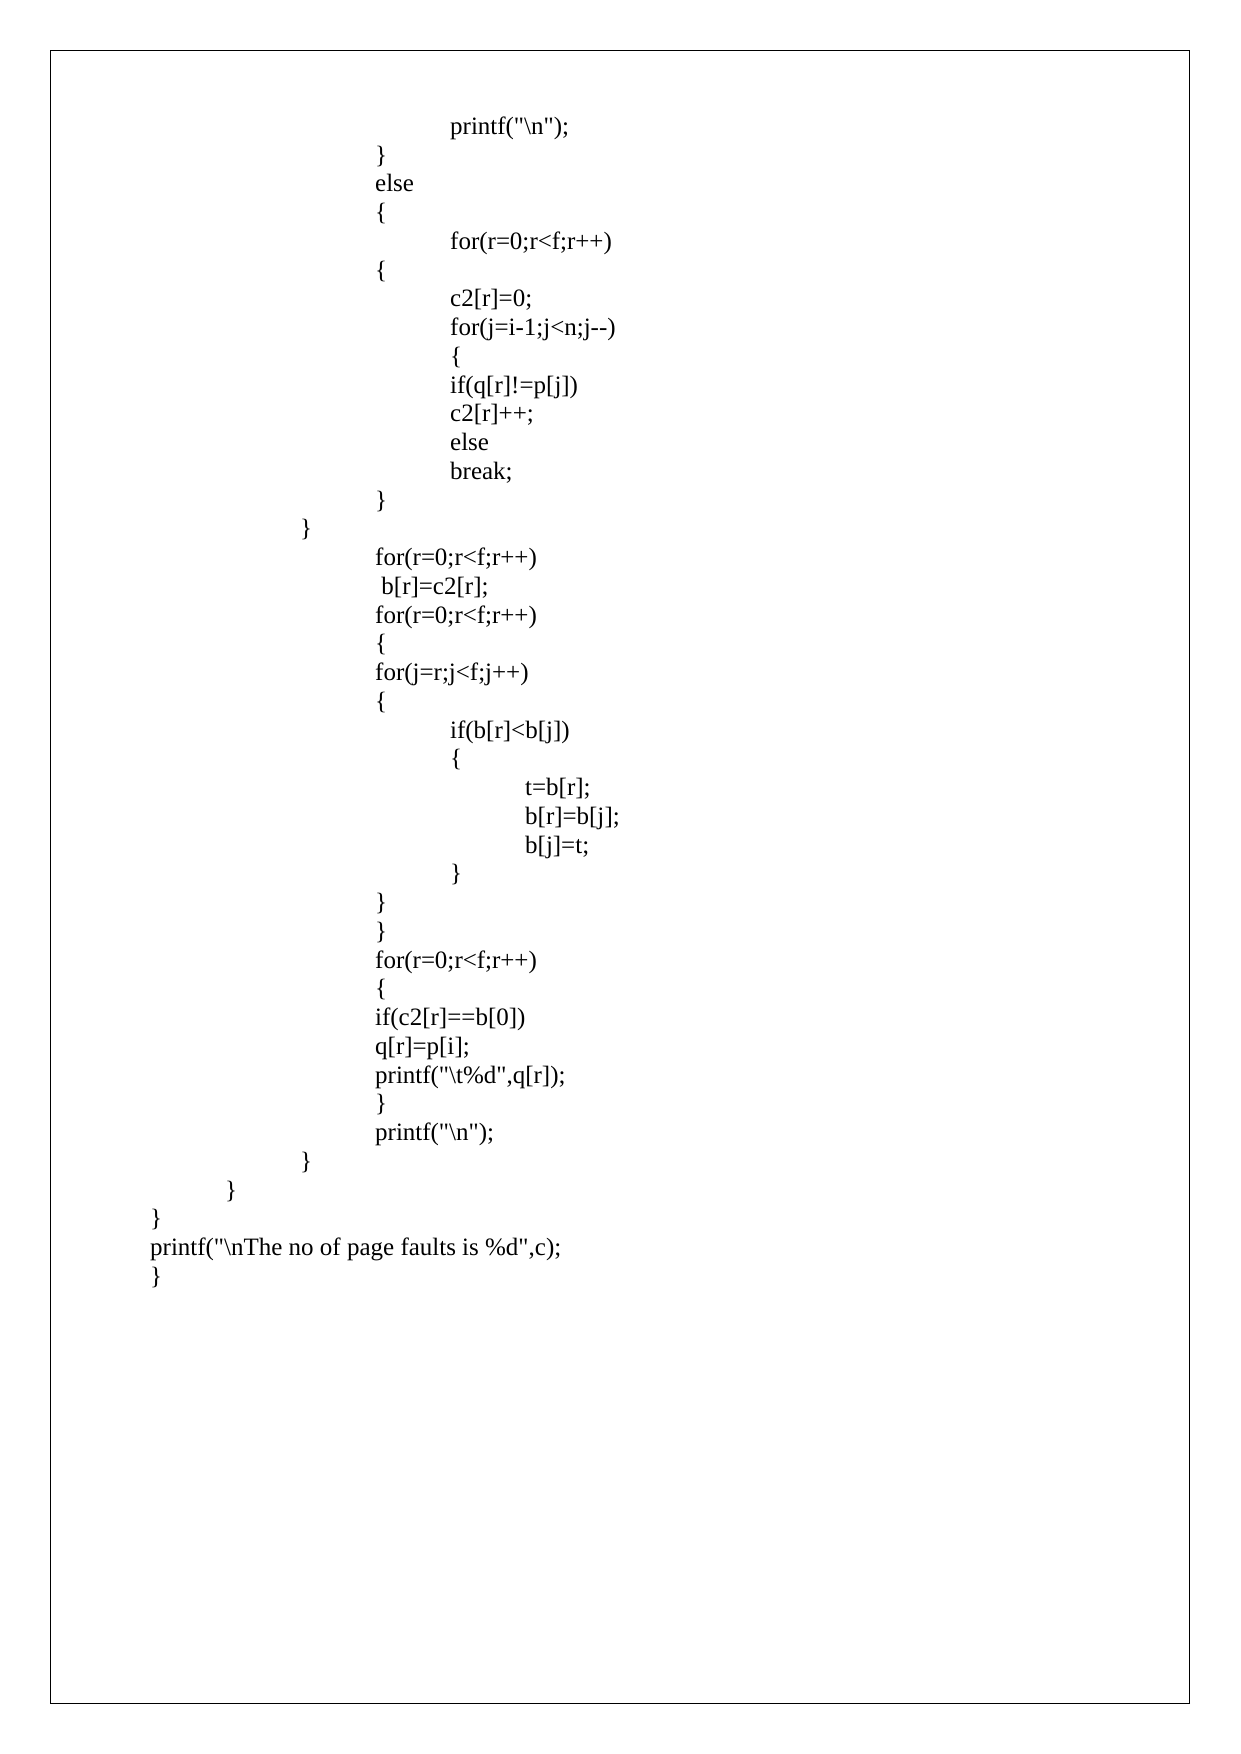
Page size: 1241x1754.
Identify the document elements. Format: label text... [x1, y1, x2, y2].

text printf("\nThe no of page faults is %d",c); [150, 1232, 1090, 1261]
text if(b[r]<b[j]) [150, 715, 1090, 743]
text for(r=0;r<f;r++) [150, 542, 1090, 571]
text } [150, 1203, 1090, 1232]
text for(j=r;j<f;j++) [150, 657, 1090, 686]
text else [150, 427, 1090, 456]
text c2[r]=0; [150, 283, 1090, 312]
text { [150, 197, 1090, 226]
text { [150, 743, 1090, 772]
text break; [150, 456, 1090, 485]
text } [150, 1146, 1090, 1175]
text } [150, 513, 1090, 542]
text } [150, 1175, 1090, 1203]
text if(q[r]!=p[j]) [150, 370, 1090, 398]
text printf("\t%d",q[r]); [150, 1060, 1090, 1088]
text for(r=0;r<f;r++) [150, 226, 1090, 255]
text { [150, 973, 1090, 1002]
text printf("\n"); [150, 111, 1090, 140]
text c2[r]++; [150, 398, 1090, 427]
text } [150, 887, 1090, 916]
text { [150, 686, 1090, 715]
text } [150, 1088, 1090, 1117]
text else [150, 168, 1090, 197]
text q[r]=p[i]; [150, 1031, 1090, 1060]
text printf("\n"); [150, 1117, 1090, 1146]
text { [150, 341, 1090, 370]
text } [150, 916, 1090, 945]
text t=b[r]; [150, 772, 1090, 801]
text for(j=i-1;j<n;j--) [150, 312, 1090, 341]
text b[j]=t; [150, 830, 1090, 858]
text } [150, 140, 1090, 168]
text { [150, 628, 1090, 657]
text if(c2[r]==b[0]) [150, 1002, 1090, 1031]
text b[r]=c2[r]; [150, 571, 1090, 600]
text { [150, 255, 1090, 283]
text } [150, 485, 1090, 513]
text for(r=0;r<f;r++) [150, 600, 1090, 628]
text } [150, 1261, 1090, 1290]
text b[r]=b[j]; [150, 801, 1090, 830]
text } [150, 858, 1090, 887]
text for(r=0;r<f;r++) [150, 945, 1090, 973]
